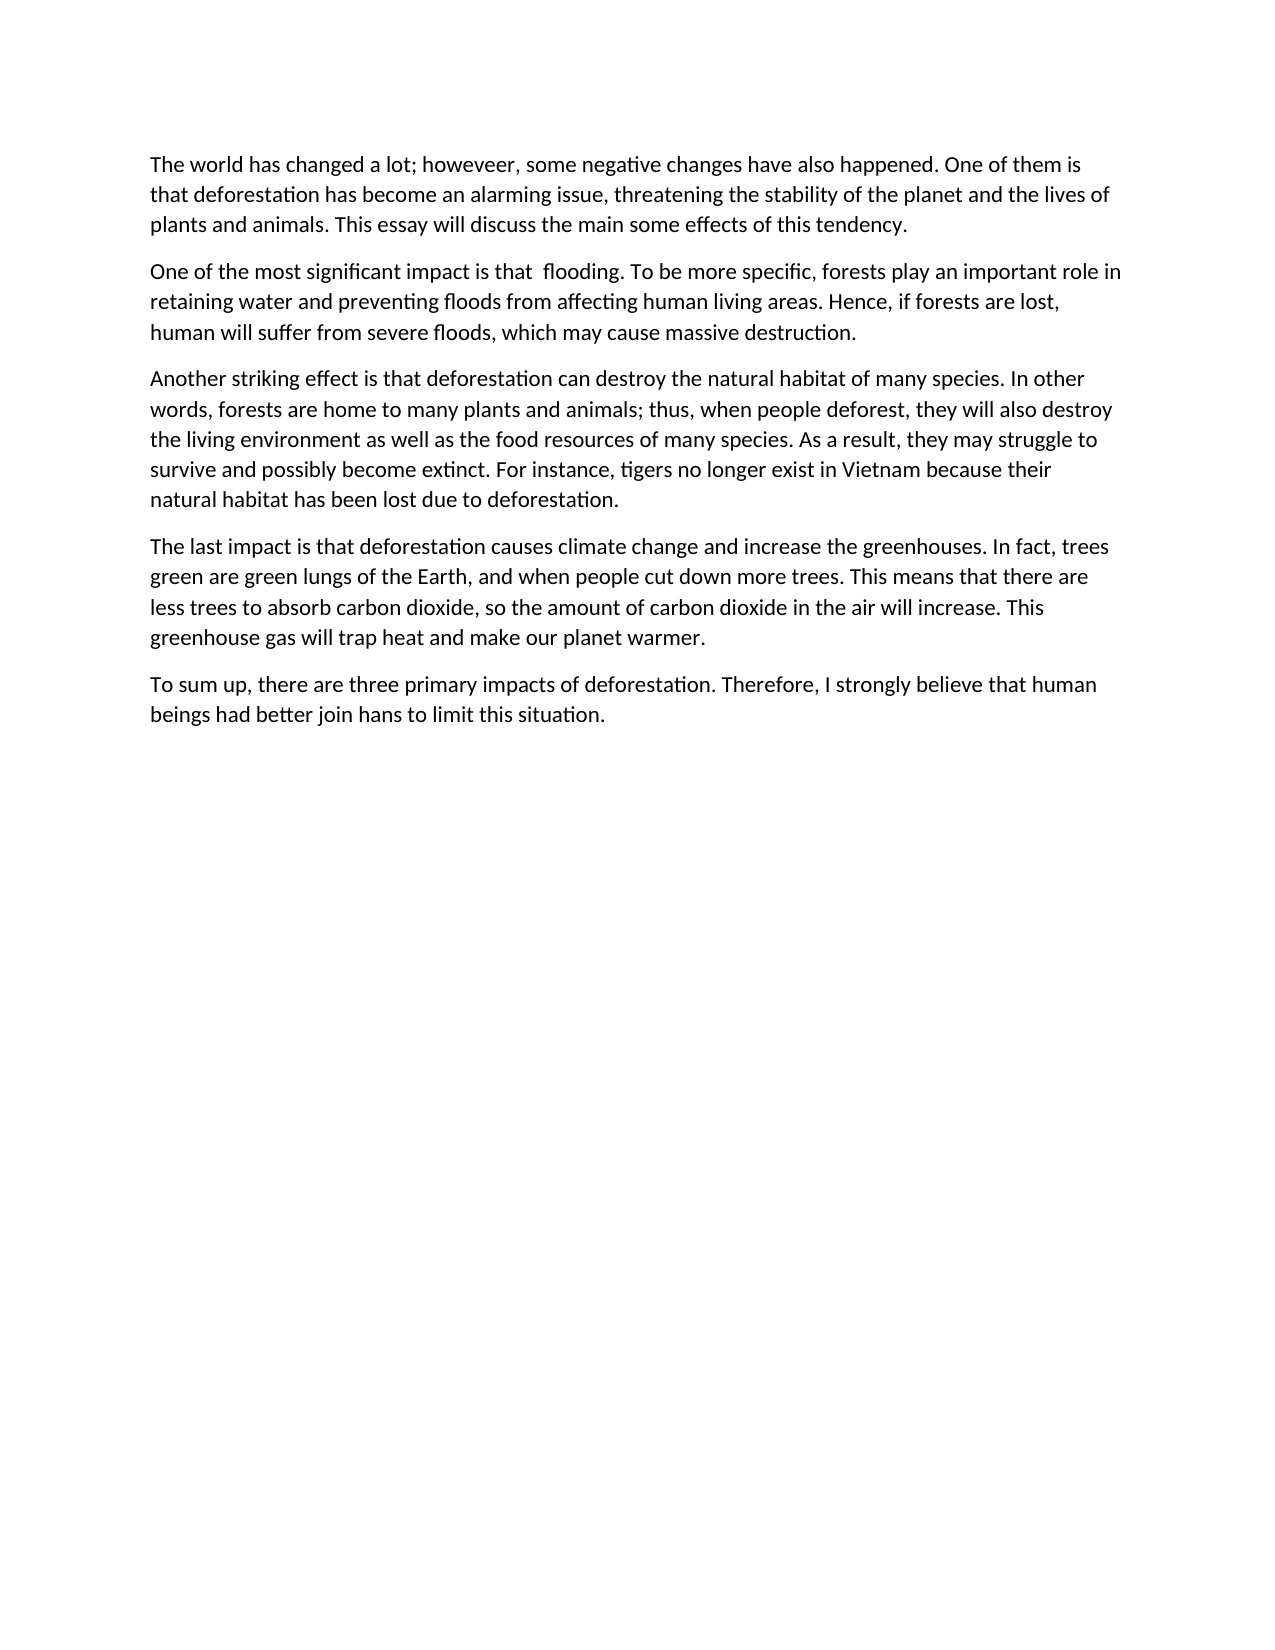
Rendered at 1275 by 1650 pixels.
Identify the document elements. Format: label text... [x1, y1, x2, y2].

text Another striking effect is that deforestation can destroy the natural habitat of many species. In other words, forests are home to many plants and animals; thus, when people deforest, they will also destroy the living environment as well as the food resources of many species. As a result, they may struggle to survive and possibly become extinct. For instance, tigers no longer exist in Vietnam because their natural habitat has been lost due to deforestation. [150, 364, 1125, 513]
text The world has changed a lot; howeveer, some negative changes have also happened. One of them is that deforestation has become an alarming issue, threatening the stability of the planet and the lives of plants and animals. This essay will discuss the main some effects of this tendency. [150, 150, 1125, 238]
text To sum up, there are three primary impacts of deforestation. Therefore, I strongly believe that human beings had better join hans to limit this situation. [150, 670, 1125, 728]
text The last impact is that deforestation causes climate change and increase the greenhouses. In fact, trees green are green lungs of the Earth, and when people cut down more trees. This means that there are less trees to absorb carbon dioxide, so the amount of carbon dioxide in the air will increase. This greenhouse gas will trap heat and make our planet warmer. [150, 532, 1125, 651]
text One of the most significant impact is that flooding. To be more specific, forests play an important role in retaining water and preventing floods from affecting human living areas. Hence, if forests are lost, human will suffer from severe floods, which may cause massive destruction. [150, 257, 1125, 346]
